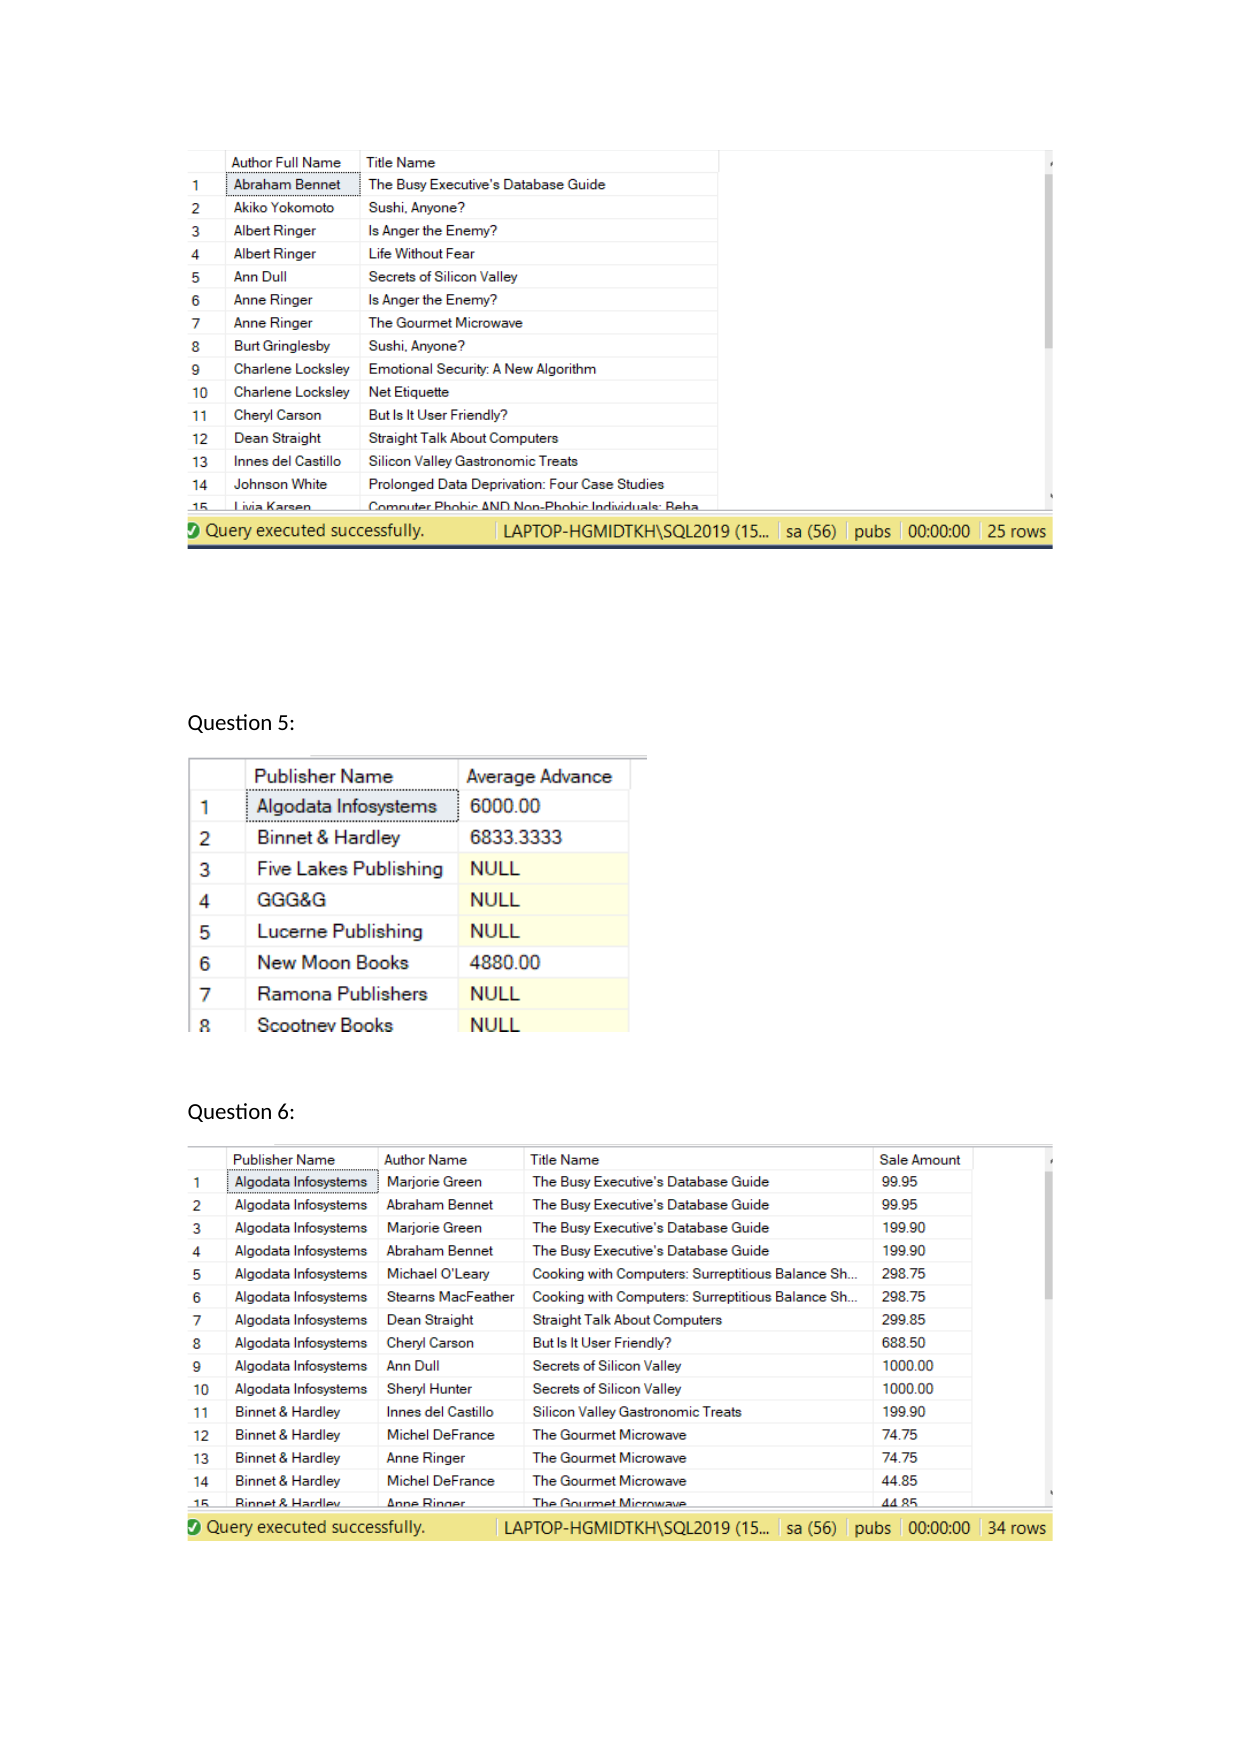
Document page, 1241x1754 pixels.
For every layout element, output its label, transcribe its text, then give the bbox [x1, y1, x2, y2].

picture [187, 150, 1053, 549]
picture [187, 755, 647, 1032]
text Question 6: [187, 1097, 1053, 1125]
text Question 5: [187, 708, 1053, 736]
picture [187, 1144, 1053, 1541]
